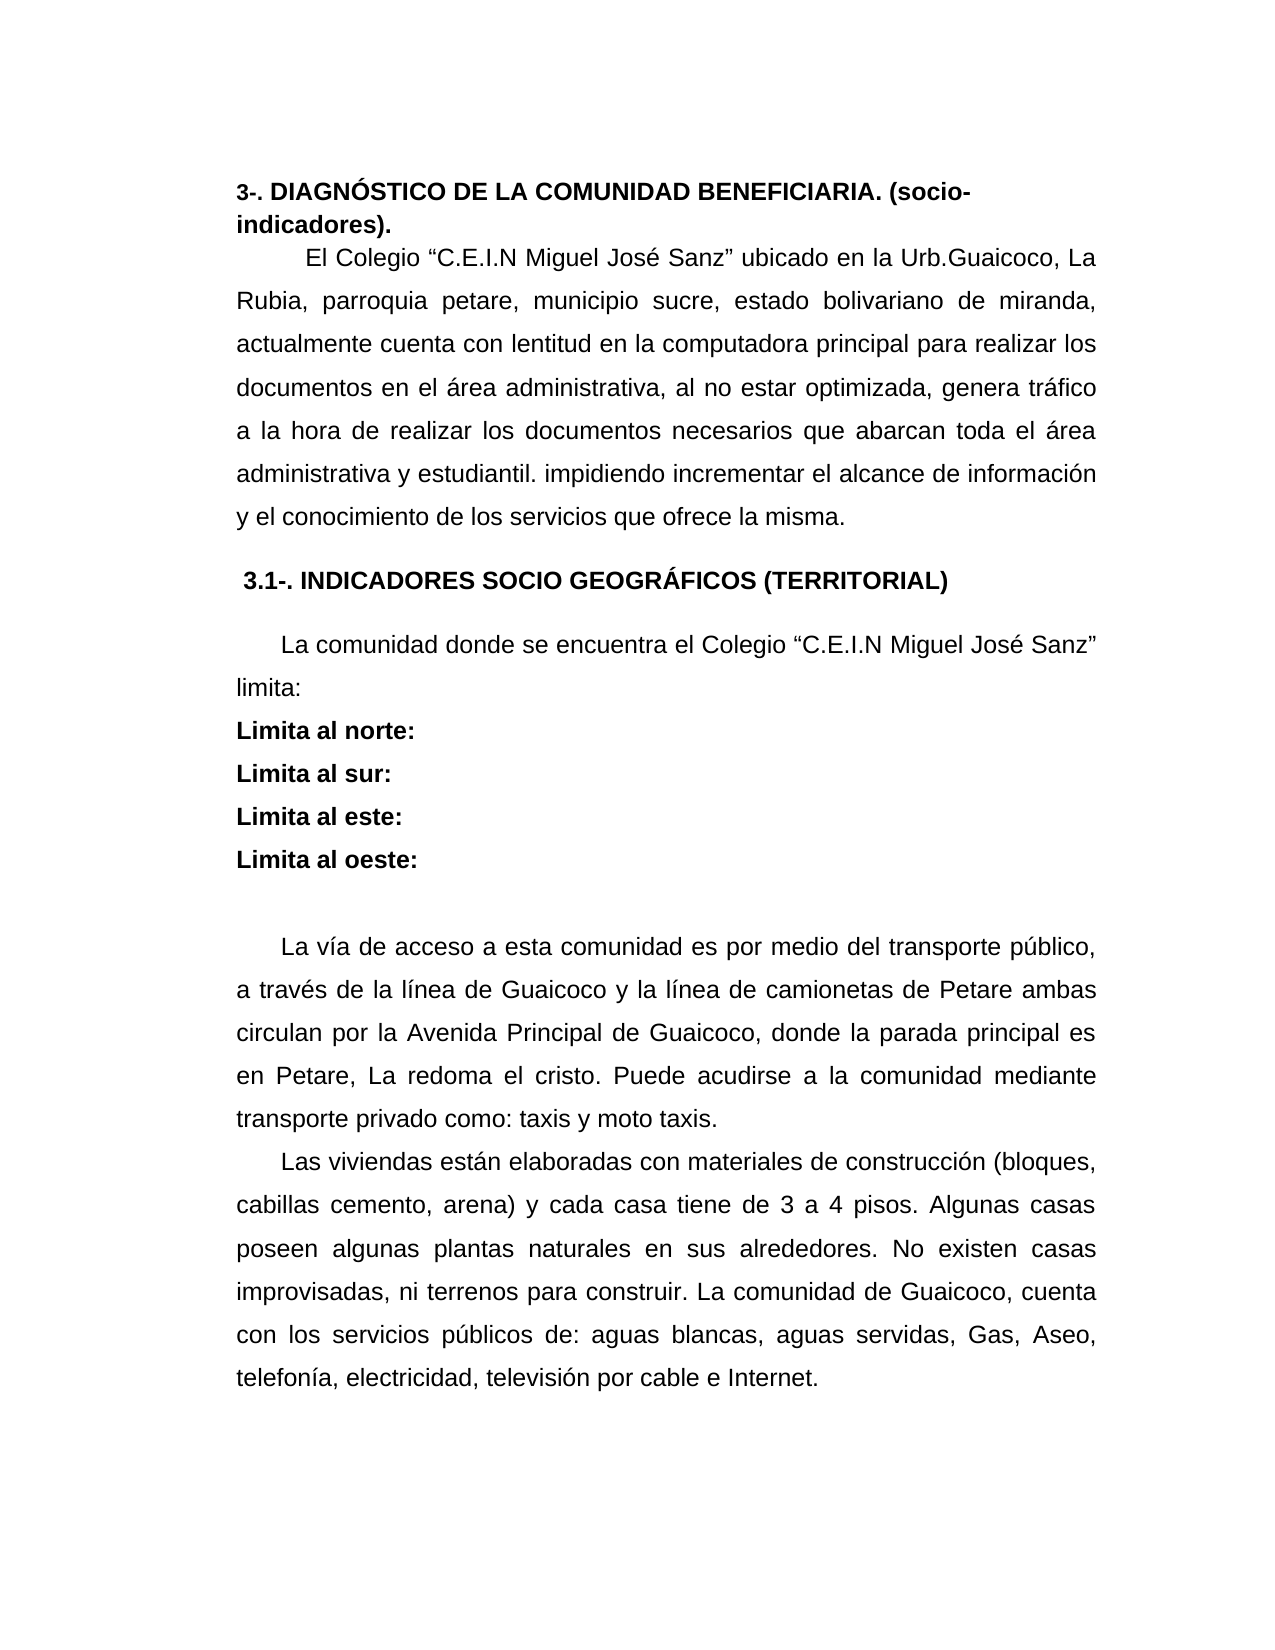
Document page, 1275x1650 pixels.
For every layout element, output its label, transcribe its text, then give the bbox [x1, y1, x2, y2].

text El Colegio “C.E.I.N Miguel José Sanz” ubicado en la Urb.Guaicoco, La Rubia, parroquia petare, municipio sucre, estado bolivariano de miranda, actualmente cuenta con lentitud en la computadora principal para realizar los documentos en el área administrativa, al no estar optimizada, genera tráfico a la hora de realizar los documentos necesarios que abarcan toda el área administrativa y estudiantil. impidiendo incrementar el alcance de información y el conocimiento de los servicios que ofrece la misma. [236, 243, 1098, 531]
text 3.1-. INDICADORES SOCIO GEOGRÁFICOS (TERRITORIAL) [236, 566, 1098, 595]
text Las viviendas están elaboradas con materiales de construcción (bloques, cabillas cemento, arena) y cada casa tiene de 3 a 4 pisos. Algunas casas poseen algunas plantas naturales en sus alrededores. No existen casas improvisadas, ni terrenos para construir. La comunidad de Guaicoco, cuenta con los servicios públicos de: aguas blancas, aguas servidas, Gas, Aseo, telefonía, electricidad, televisión por cable e Internet. [236, 1147, 1098, 1392]
text Limita al este: [236, 802, 1098, 831]
text La comunidad donde se encuentra el Colegio “C.E.I.N Miguel José Sanz” limita: [236, 630, 1098, 702]
text 3-. DIAGNÓSTICO DE LA COMUNIDAD BENEFICIARIA. (socio-indicadores). [236, 177, 1093, 239]
text Limita al sur: [236, 759, 1098, 788]
text Limita al norte: [236, 716, 1098, 745]
text Limita al oeste: [236, 846, 1098, 874]
text La vía de acceso a esta comunidad es por medio del transporte público, a través de la línea de Guaicoco y la línea de camionetas de Petare ambas circulan por la Avenida Principal de Guaicoco, donde la parada principal es en Petare, La redoma el cristo. Puede acudirse a la comunidad mediante transporte privado como: taxis y moto taxis. [236, 932, 1098, 1133]
